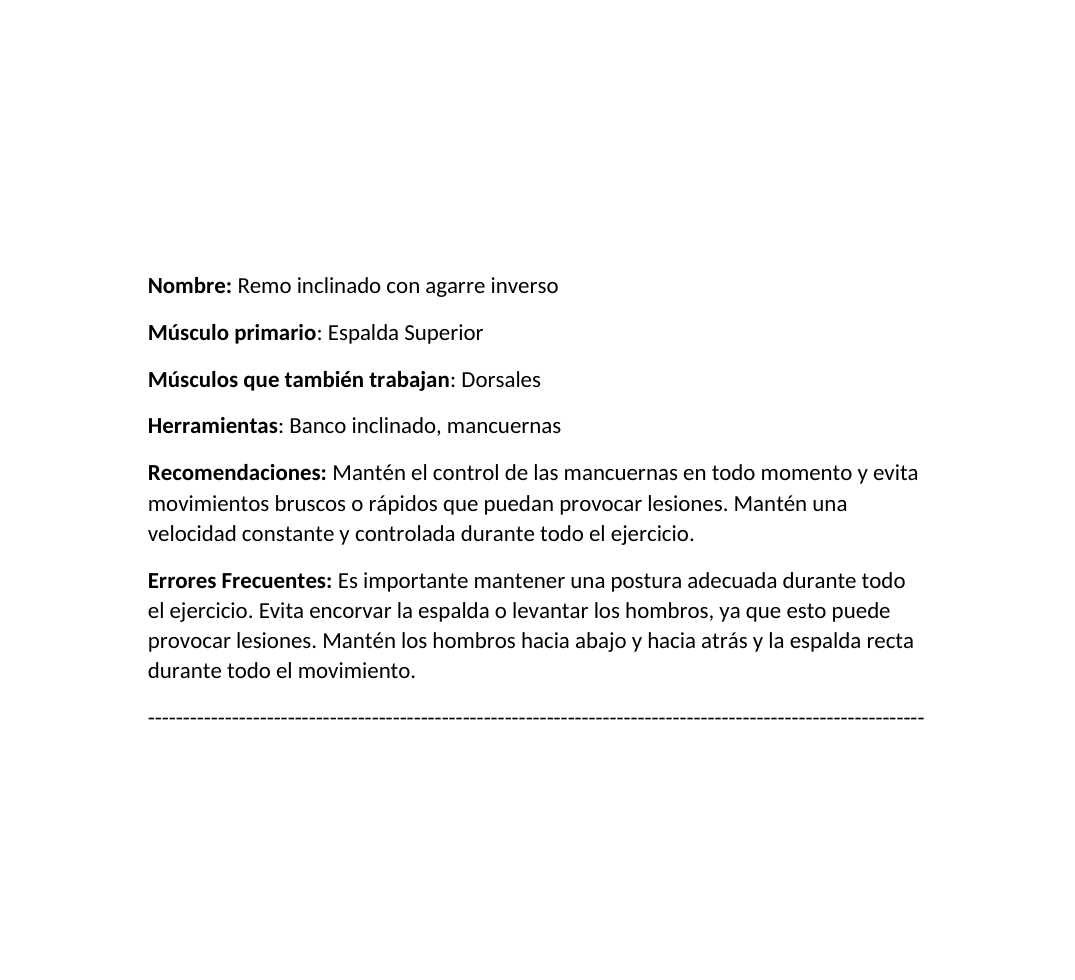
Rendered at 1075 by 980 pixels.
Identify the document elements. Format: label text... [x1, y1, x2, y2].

text Músculo primario: Espalda Superior [148, 318, 927, 346]
text Errores Frecuentes: Es importante mantener una postura adecuada durante todo el ejercicio. Evita encorvar la espalda o levantar los hombros, ya que esto puede provocar lesiones. Mantén los hombros hacia abajo y hacia atrás y la espalda recta durante todo el movimiento. [148, 566, 927, 684]
text --------------------------------------------------------------------------------------------------------------- [148, 703, 927, 731]
text Músculos que también trabajan: Dorsales [148, 365, 927, 393]
text Recomendaciones: Mantén el control de las mancuernas en todo momento y evita movimientos bruscos o rápidos que puedan provocar lesiones. Mantén una velocidad constante y controlada durante todo el ejercicio. [148, 458, 927, 547]
text Herramientas: Banco inclinado, mancuernas [148, 412, 927, 439]
text Nombre: Remo inclinado con agarre inverso [148, 271, 927, 299]
